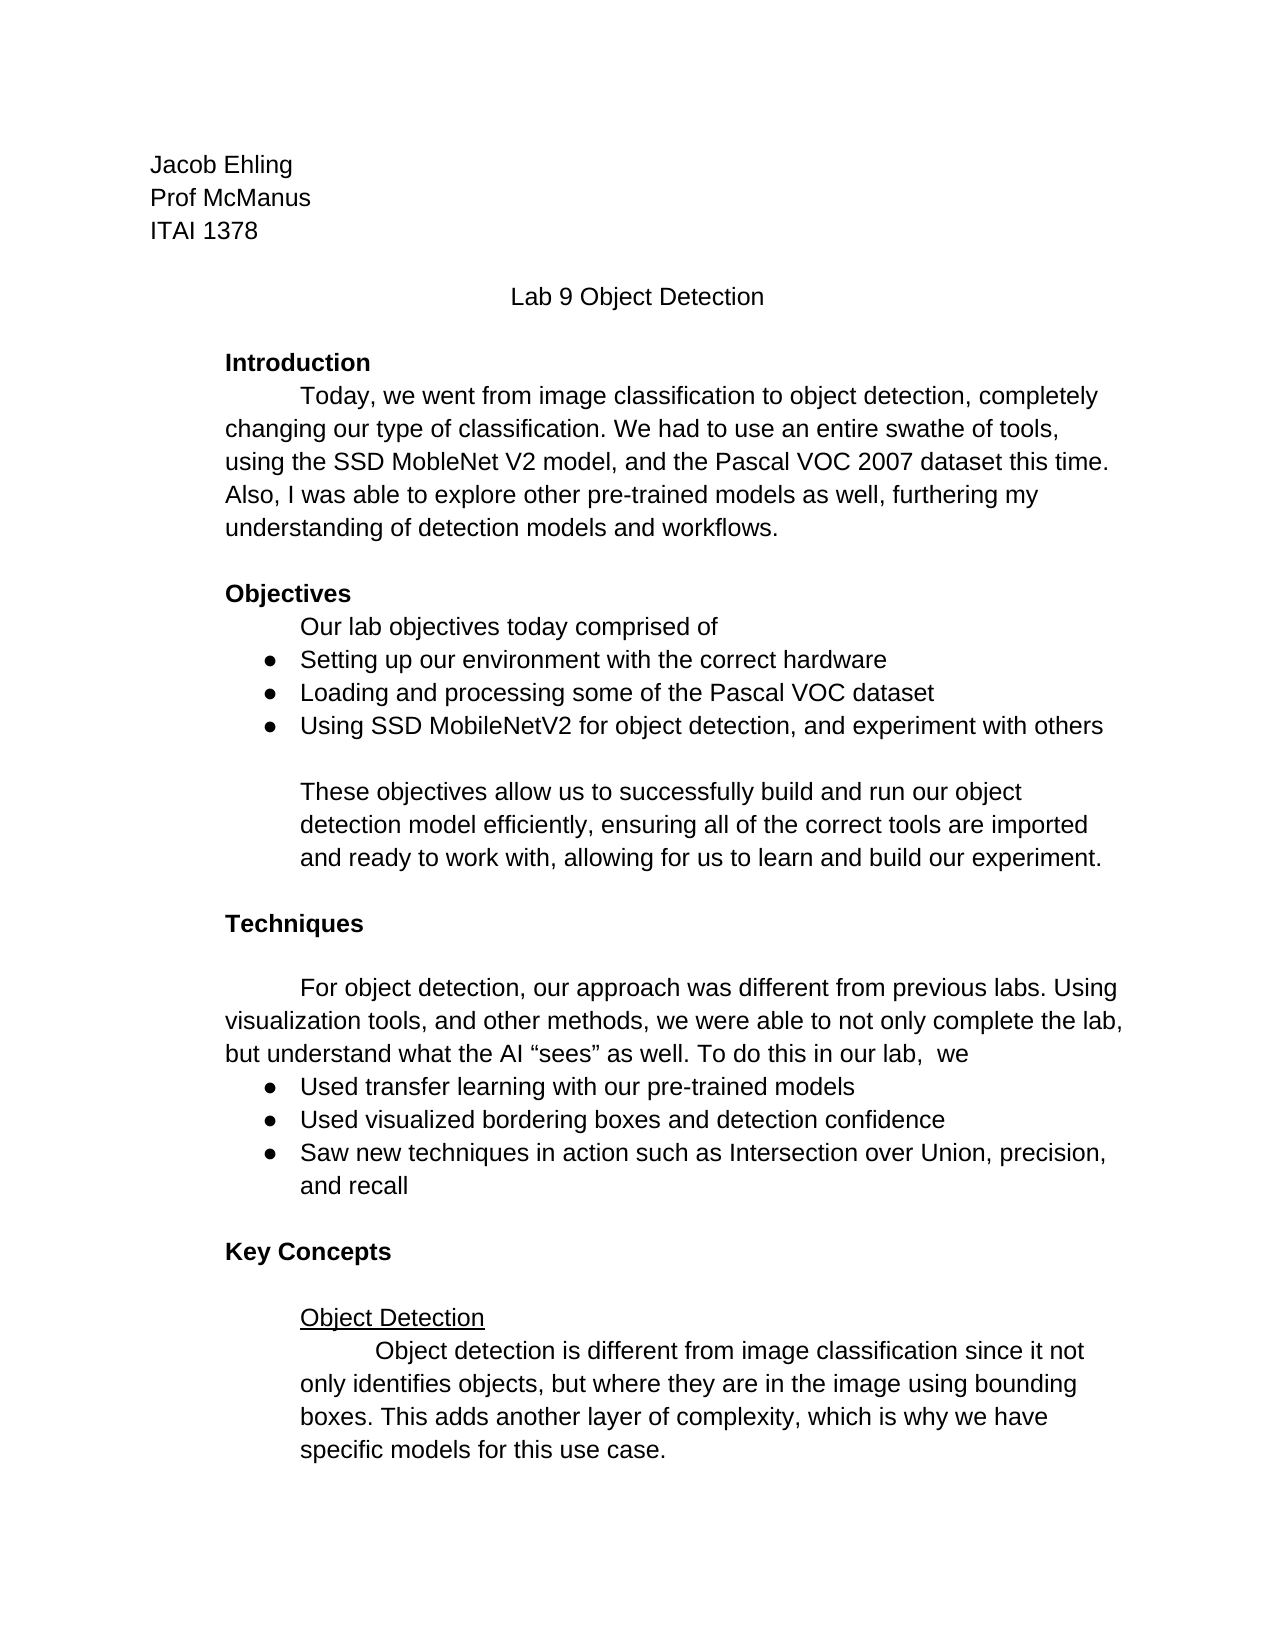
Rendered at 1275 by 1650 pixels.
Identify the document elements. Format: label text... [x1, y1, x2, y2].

text ITAI 1378 [150, 216, 1125, 245]
text Introduction [150, 348, 1125, 377]
text Key Concepts [150, 1237, 1125, 1266]
list Setting up our environment with the correct hardware [262, 645, 1125, 674]
text Object Detection [150, 1303, 1125, 1332]
text Lab 9 Object Detection [150, 282, 1125, 311]
text Techniques [150, 909, 1125, 938]
text For object detection, our approach was different from previous labs. Using visualization tools, and other methods, we were able to not only complete the lab, but understand what the AI “sees” as well. To do this in our lab, we [225, 973, 1125, 1068]
text Objectives [150, 579, 1125, 608]
list Using SSD MobileNetV2 for object detection, and experiment with others [262, 711, 1125, 740]
list Saw new techniques in action such as Intersection over Union, precision, and recall [262, 1138, 1125, 1200]
text Today, we went from image classification to object detection, completely changing our type of classification. We had to use an entire swathe of tools, using the SSD MobleNet V2 model, and the Pascal VOC 2007 dataset this time. Also, I was able to explore other pre-trained models as well, furthering my understanding of detection models and workflows. [225, 381, 1125, 542]
text Jacob Ehling [150, 150, 1125, 179]
text Prof McManus [150, 183, 1125, 212]
list Used transfer learning with our pre-trained models [262, 1072, 1125, 1101]
list Loading and processing some of the Pascal VOC dataset [262, 678, 1125, 707]
text These objectives allow us to successfully build and run our object detection model efficiently, ensuring all of the correct tools are imported and ready to work with, allowing for us to learn and build our experiment. [300, 777, 1125, 872]
text Our lab objectives today comprised of [150, 612, 1125, 641]
text Object detection is different from image classification since it not only identifies objects, but where they are in the image using bounding boxes. This adds another layer of complexity, which is why we have specific models for this use case. [300, 1336, 1125, 1464]
list Used visualized bordering boxes and detection confidence [262, 1105, 1125, 1134]
